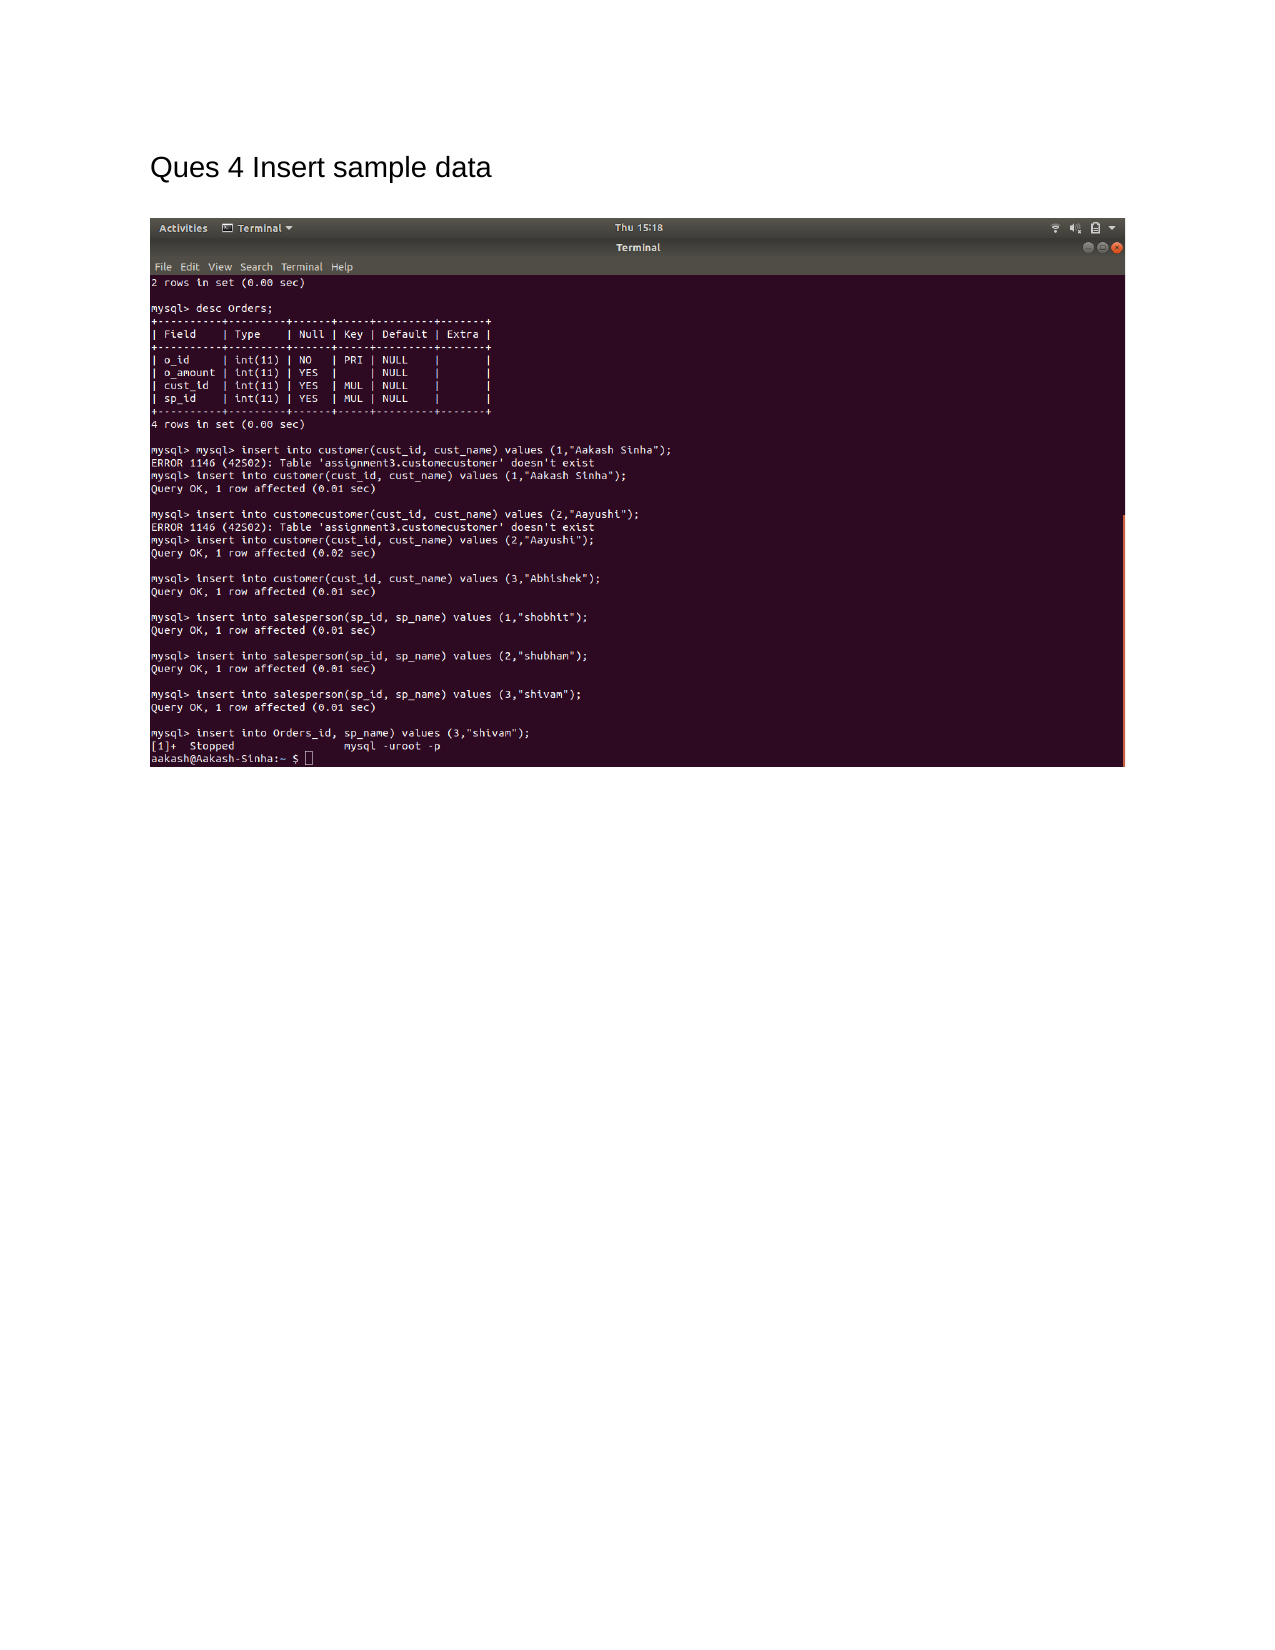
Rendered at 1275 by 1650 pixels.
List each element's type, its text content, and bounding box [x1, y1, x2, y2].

picture [150, 218, 1125, 767]
text Ques 4 Insert sample data [150, 150, 1125, 183]
